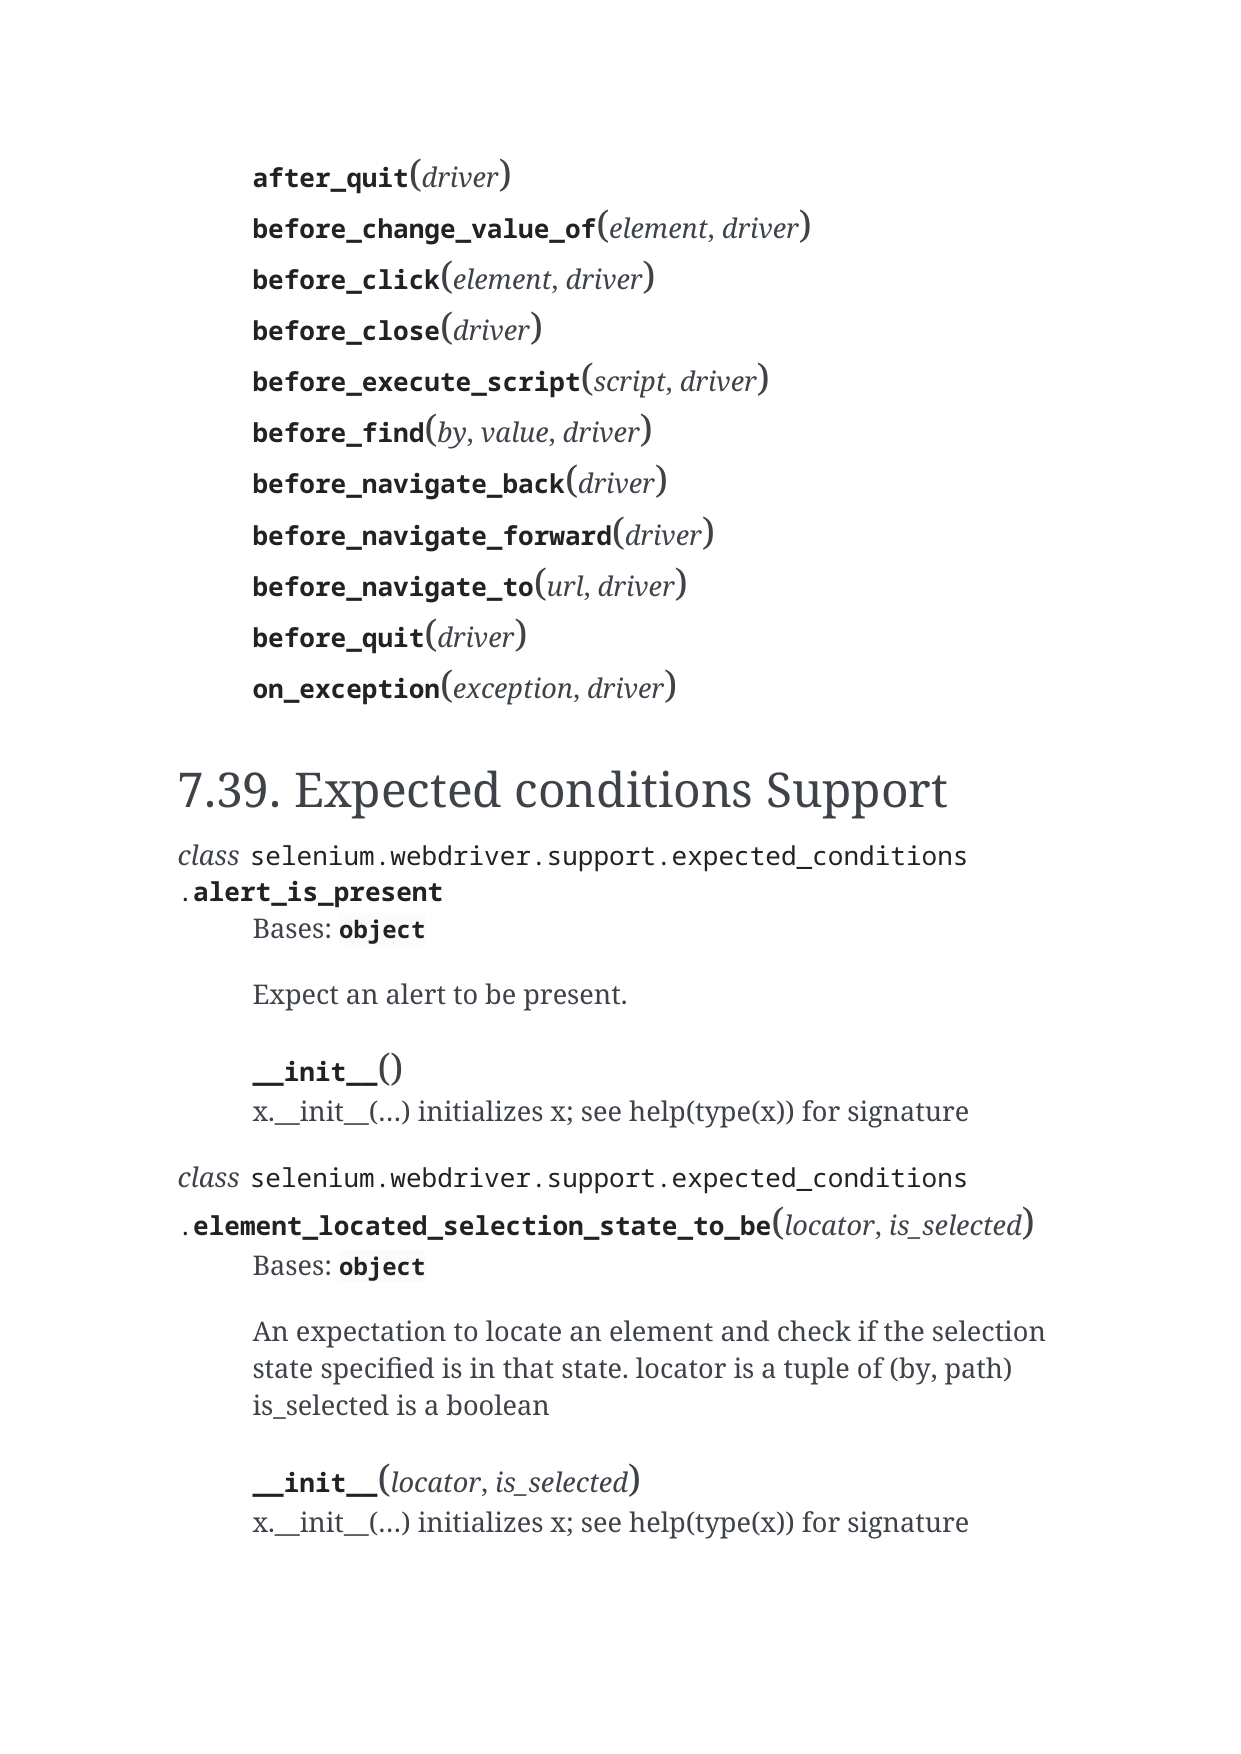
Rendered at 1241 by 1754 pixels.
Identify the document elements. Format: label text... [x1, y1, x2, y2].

text before_click(element, driver) [252, 250, 1063, 301]
text before_close(driver) [252, 301, 1063, 352]
text before_execute_script(script, driver) [252, 352, 1063, 403]
text Bases: object [252, 909, 1063, 946]
text before_navigate_back(driver) [252, 454, 1063, 505]
text Expect an alert to be present. [252, 975, 1063, 1012]
text after_quit(driver) [252, 148, 1063, 199]
text on_exception(exception, driver) [252, 658, 1063, 709]
text before_quit(driver) [252, 607, 1063, 658]
text x.__init__(…) initializes x; see help(type(x)) for signature [252, 1092, 1063, 1129]
text x.__init__(…) initializes x; see help(type(x)) for signature [252, 1503, 1063, 1540]
text before_find(by, value, driver) [252, 403, 1063, 454]
text class selenium.webdriver.support.expected_conditions.alert_is_present [177, 837, 1063, 909]
text before_change_value_of(element, driver) [252, 199, 1063, 250]
text 7.39. Expected conditions Support [177, 756, 1063, 821]
text class selenium.webdriver.support.expected_conditions.element_located_selection_state_to_be(locator, is_selected) [177, 1158, 1063, 1246]
text before_navigate_forward(driver) [252, 505, 1063, 556]
text __init__(locator, is_selected) [252, 1452, 1063, 1503]
text __init__() [252, 1041, 1063, 1092]
text before_navigate_to(url, driver) [252, 556, 1063, 607]
text Bases: object [252, 1246, 1063, 1283]
text An expectation to locate an element and check if the selection state specified is in that state. locator is a tuple of (by, path) is_selected is a boolean [252, 1312, 1063, 1423]
